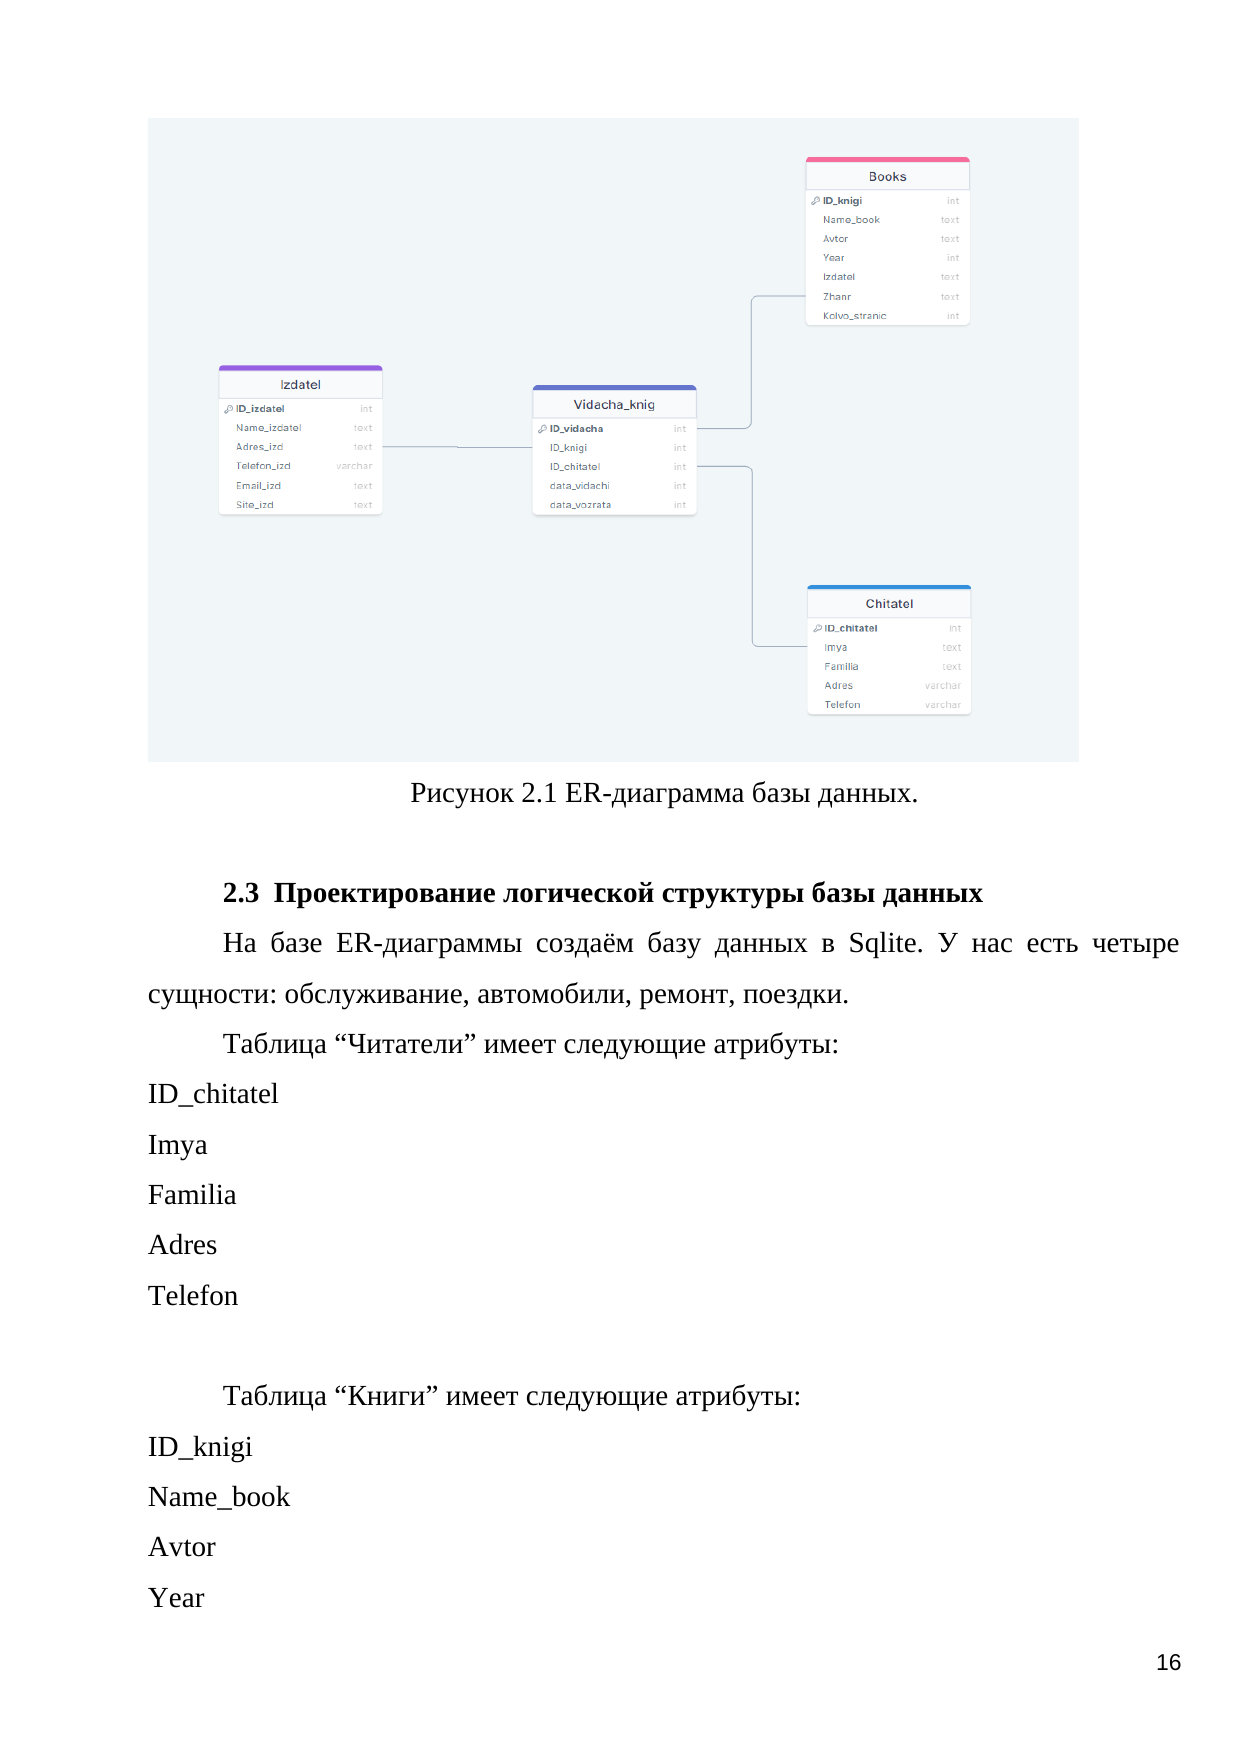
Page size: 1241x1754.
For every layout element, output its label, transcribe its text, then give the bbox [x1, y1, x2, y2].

text Adres [148, 1227, 1181, 1261]
text Avtor [148, 1529, 1181, 1563]
text Таблица “Читатели” имеет следующие атрибуты: [148, 1026, 1181, 1060]
text ID_knigi [148, 1429, 1181, 1462]
text 2.3 Проектирование логической структуры базы данных [148, 875, 1181, 909]
text Name_book [148, 1479, 1181, 1513]
text Рисунок 2.1 ER-диаграмма базы данных. [148, 775, 1181, 808]
text ID_chitatel [148, 1077, 1181, 1110]
text Imya [148, 1127, 1181, 1160]
text Telefon [148, 1278, 1181, 1311]
text Таблица “Книги” имеет следующие атрибуты: [148, 1378, 1181, 1412]
text На базе ER-диаграммы создаём базу данных в Sqlite. У нас есть четыре сущности: обслуживание, автомобили, ремонт, поездки. [148, 926, 1181, 1009]
picture [147, 118, 1079, 762]
text Familia [148, 1177, 1181, 1211]
text Year [148, 1580, 1181, 1613]
